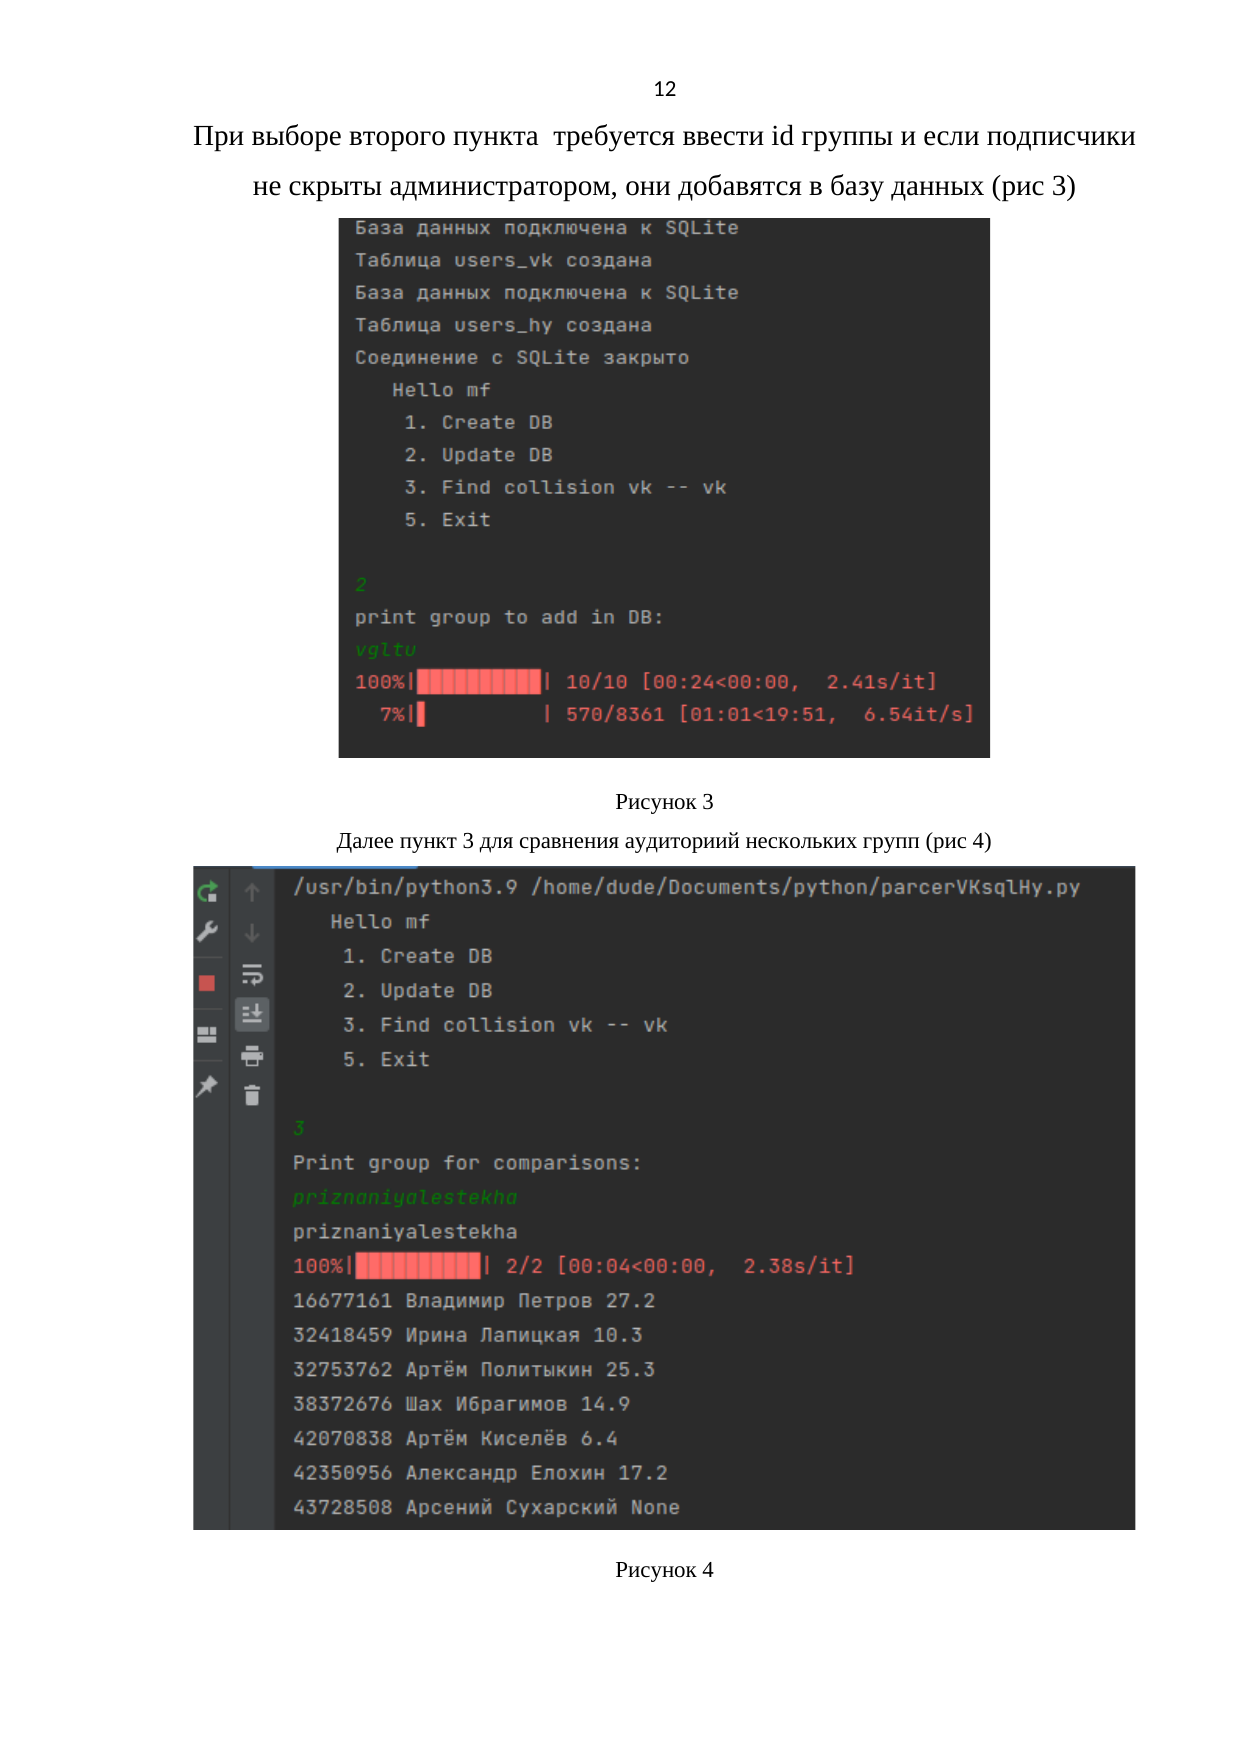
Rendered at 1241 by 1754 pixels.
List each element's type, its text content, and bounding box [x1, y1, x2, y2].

text При выборе второго пункта требуется ввести id группы и если подписчики не скрыты администратором, они добавятся в базу данных (рис 3) [177, 118, 1152, 202]
picture [193, 866, 1136, 1530]
text Далее пункт 3 для сравнения аудиториий нескольких групп (рис 4) [177, 827, 1152, 854]
picture [338, 218, 991, 758]
